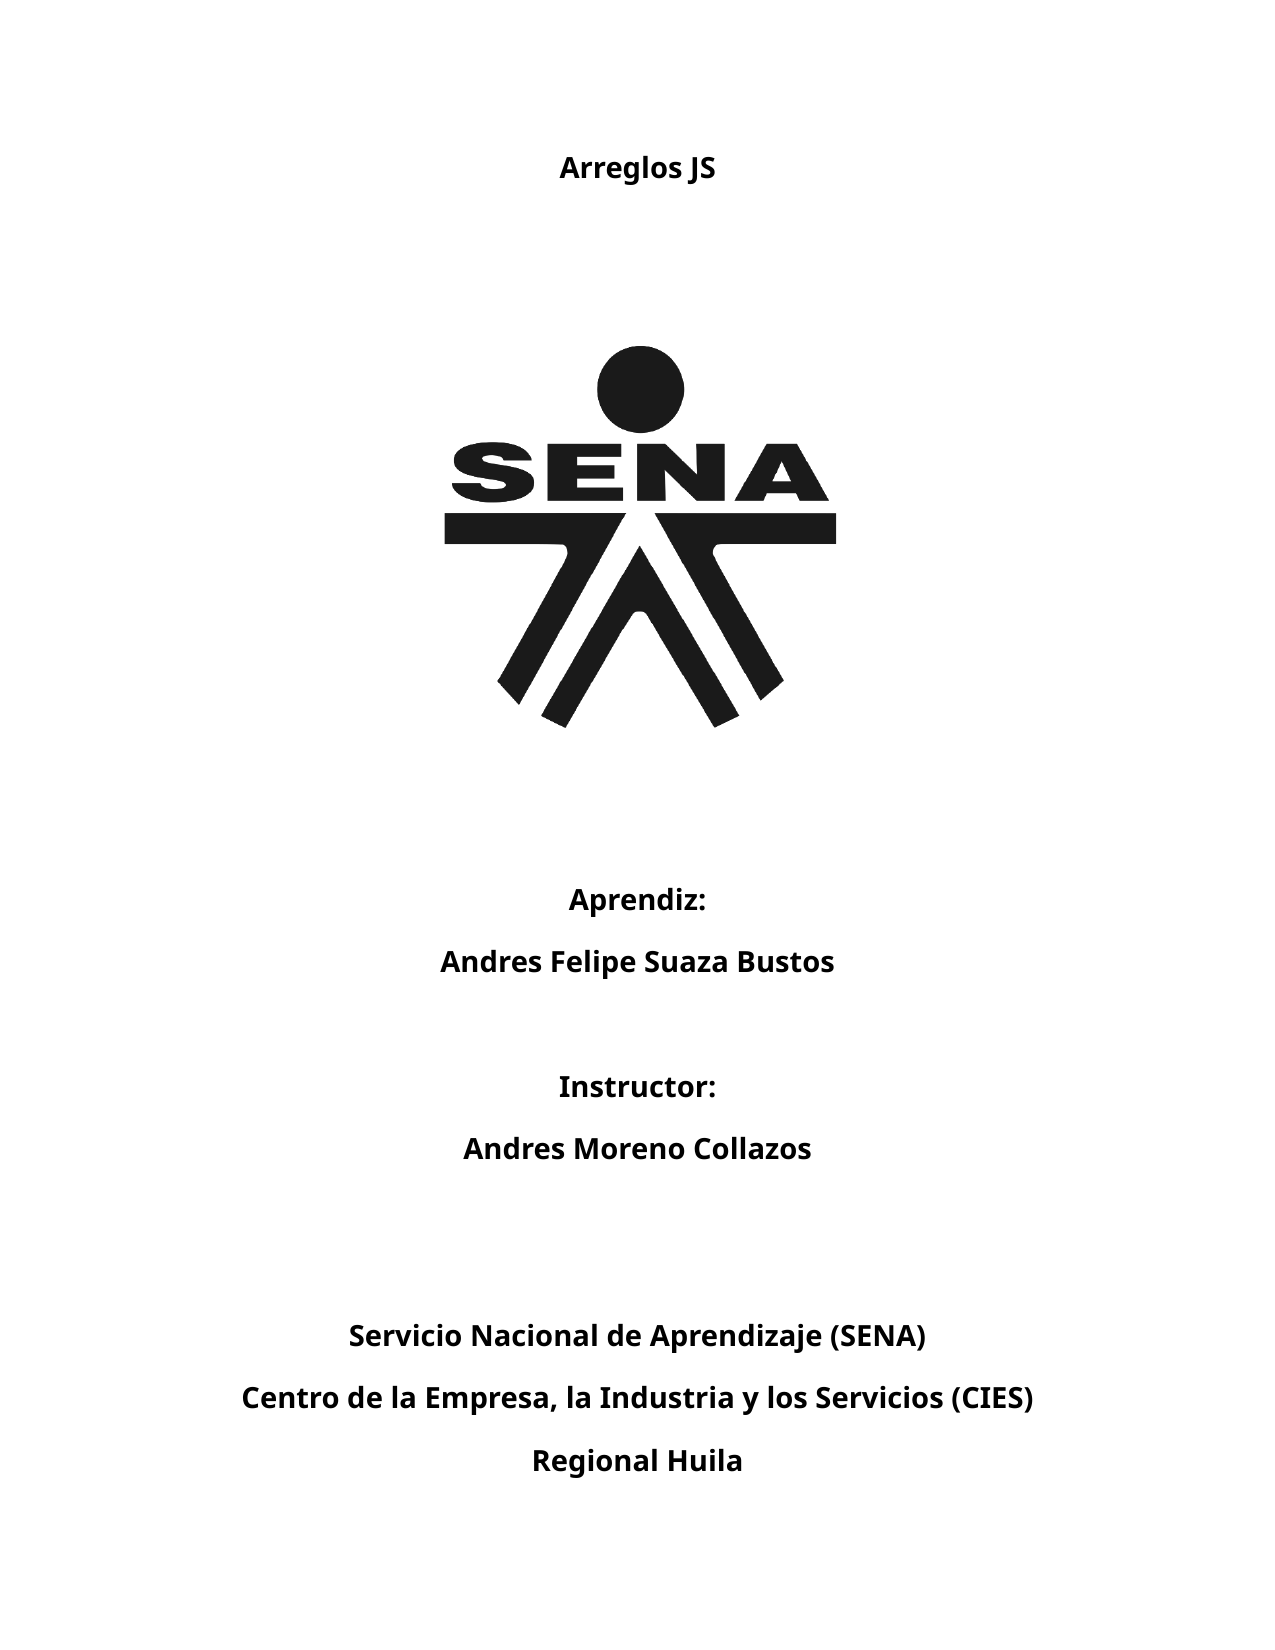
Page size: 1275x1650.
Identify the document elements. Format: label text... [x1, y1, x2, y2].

text Instructor: [177, 1066, 1098, 1106]
text Arreglos JS [177, 148, 1098, 187]
text Andres Moreno Collazos [177, 1129, 1098, 1168]
text Regional Huila [177, 1440, 1098, 1480]
text Centro de la Empresa, la Industria y los Servicios (CIES) [177, 1378, 1098, 1417]
text Andres Felipe Suaza Bustos [177, 942, 1098, 981]
text Aprendiz: [177, 879, 1098, 919]
text Servicio Nacional de Aprendizaje (SENA) [177, 1316, 1098, 1355]
picture [438, 334, 837, 734]
